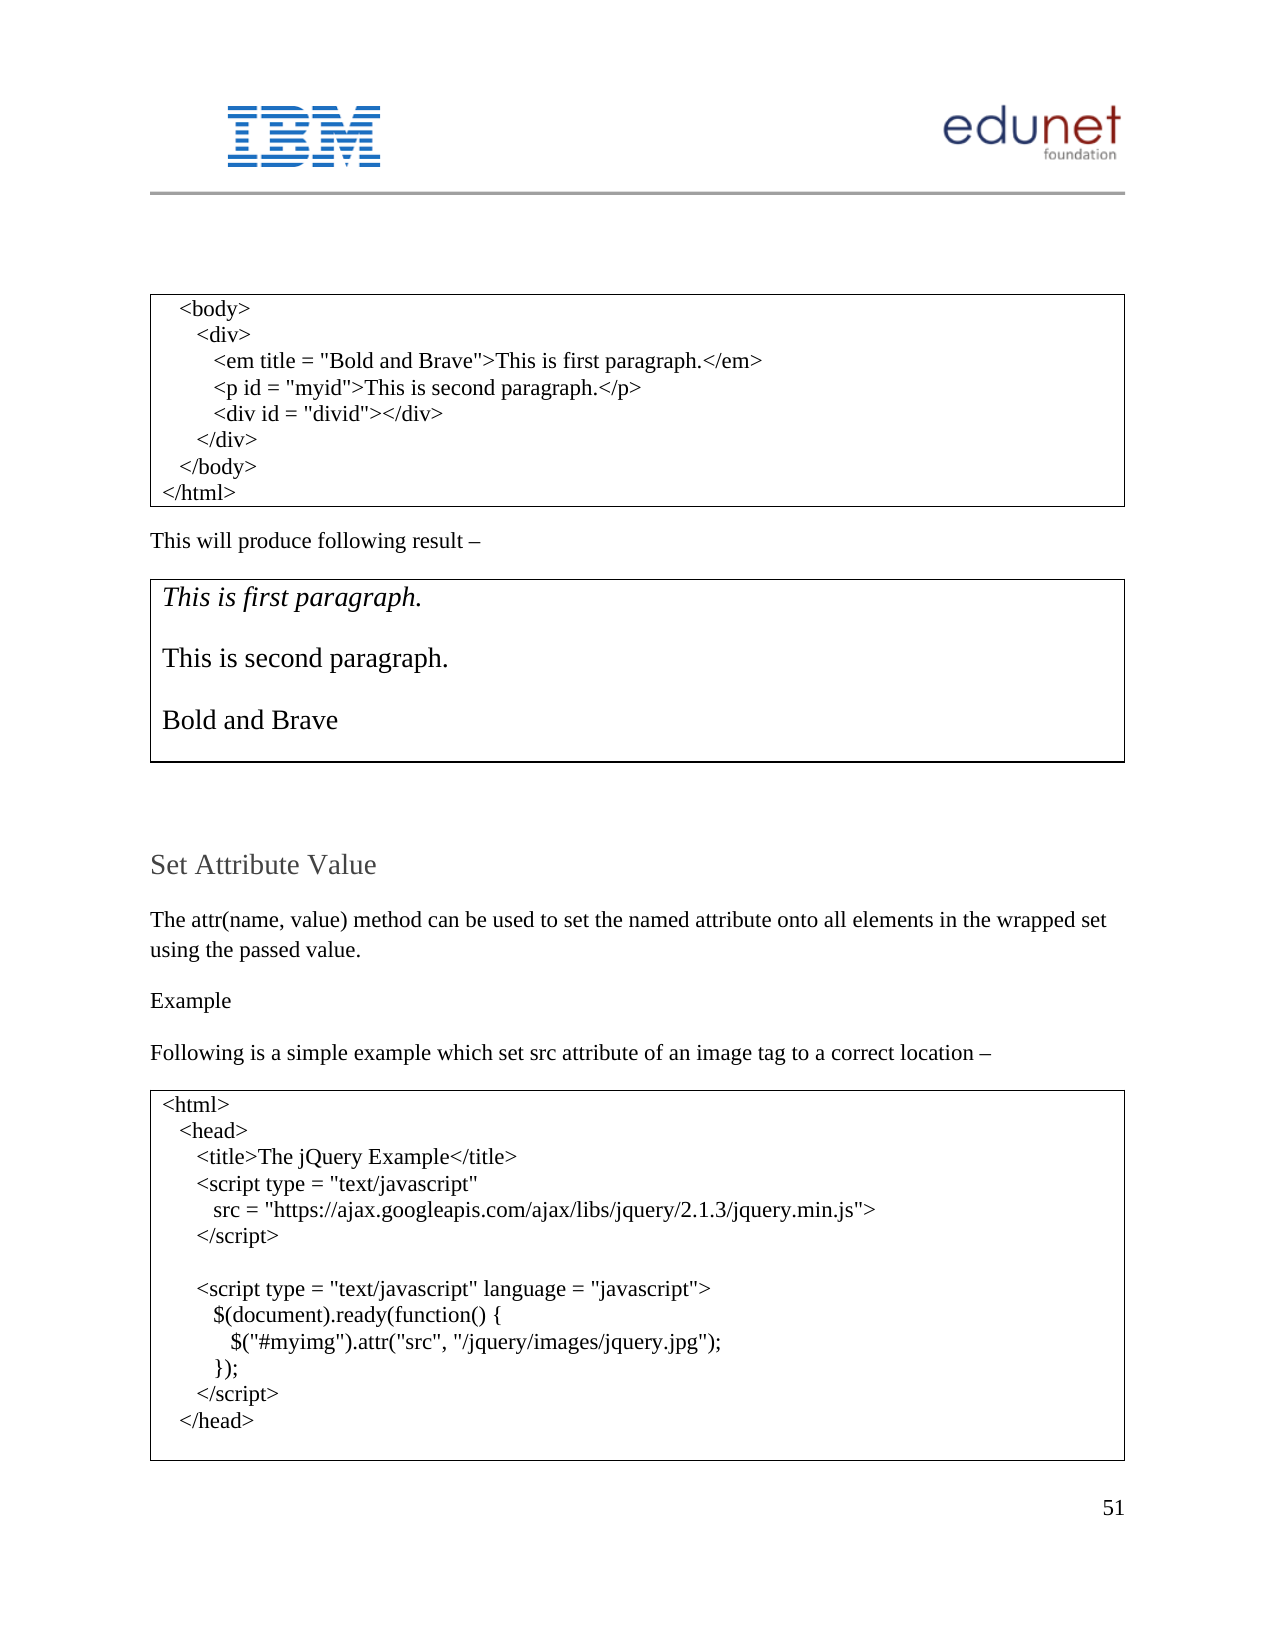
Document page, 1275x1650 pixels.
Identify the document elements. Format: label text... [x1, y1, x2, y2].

text Example [150, 987, 1125, 1014]
text The attr(name, value) method can be used to set the named attribute onto all elements in the wrapped set using the passed value. [150, 906, 1125, 963]
text This will produce following result – [150, 527, 1125, 554]
picture [227, 106, 381, 167]
table_header This is first paragraph. This is second paragraph. Bold and Brave [151, 580, 1124, 761]
subtitle Set Attribute Value [150, 847, 1125, 880]
picture [941, 95, 1125, 167]
text Following is a simple example which set src attribute of an image tag to a correct location – [150, 1038, 1125, 1065]
